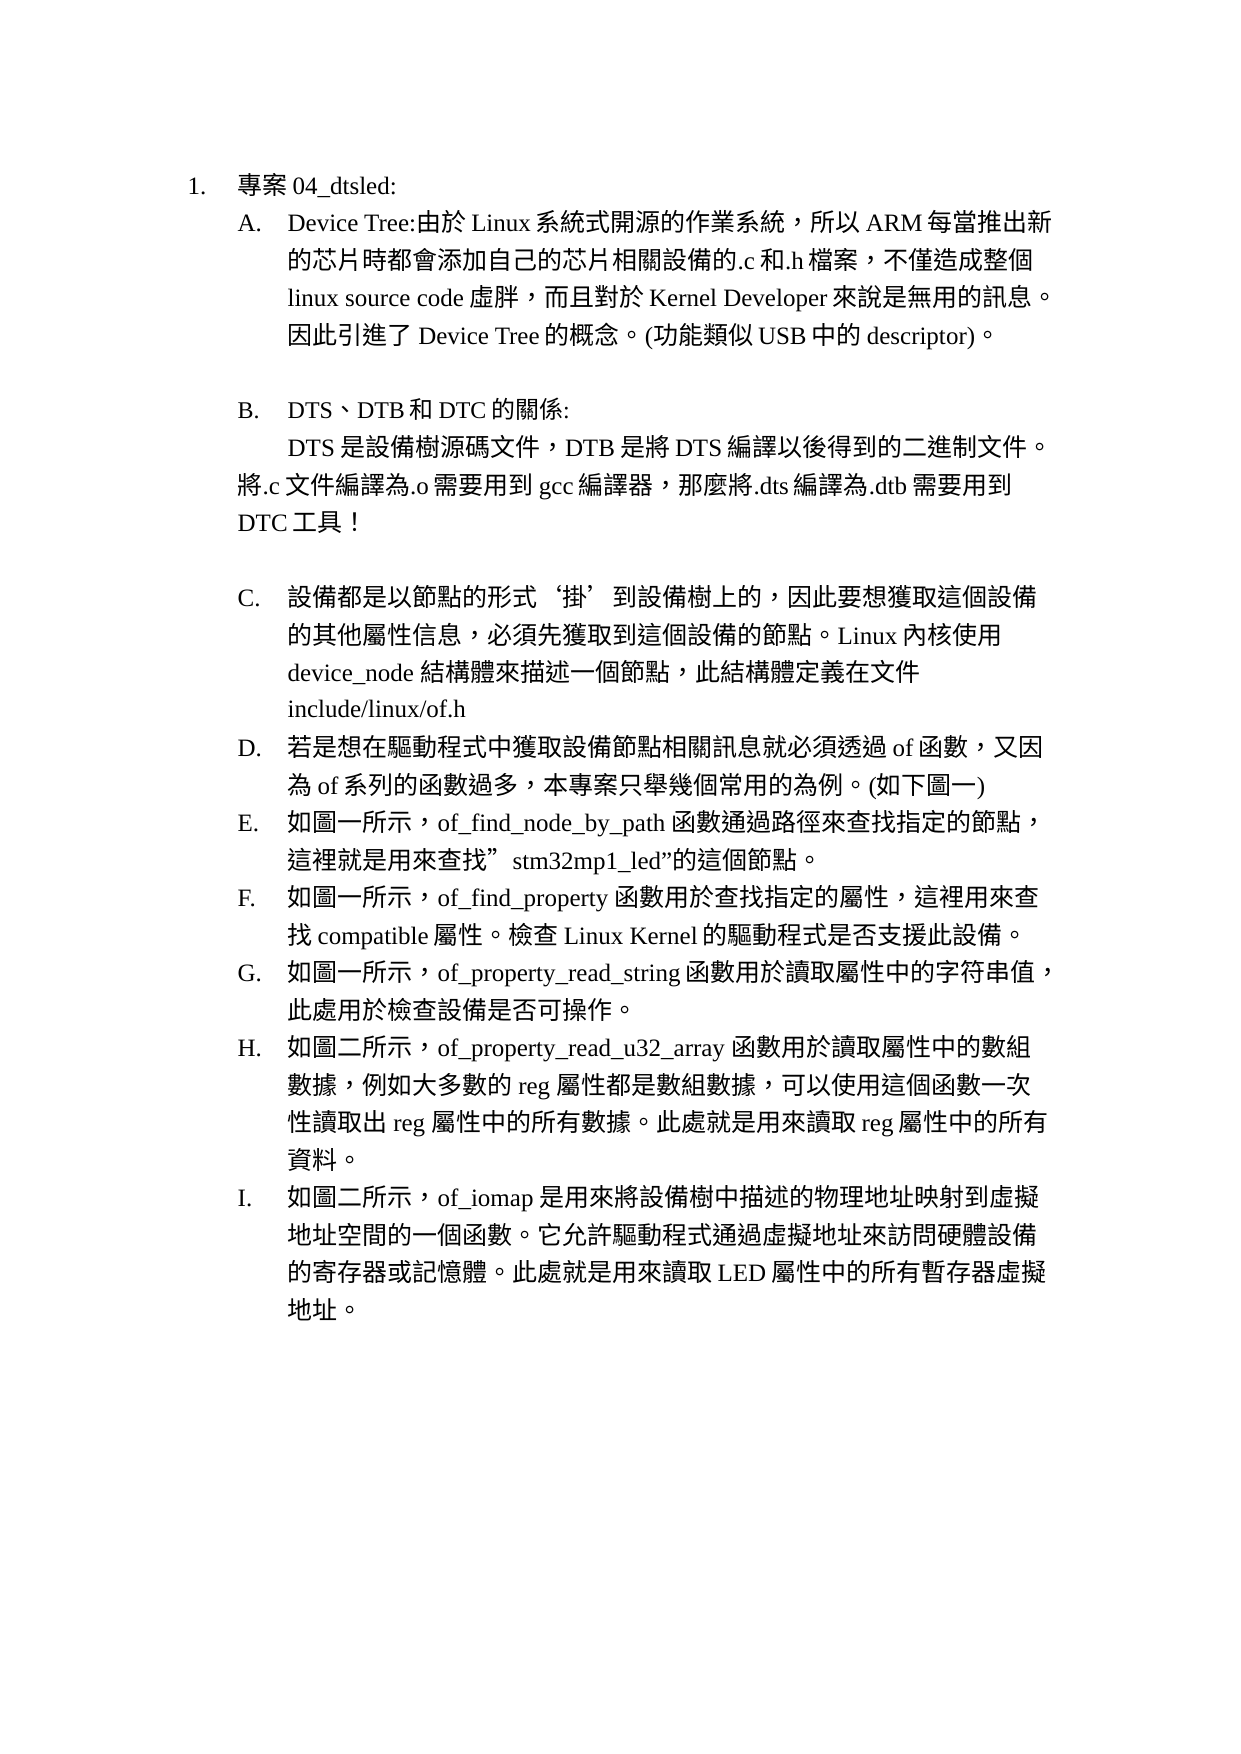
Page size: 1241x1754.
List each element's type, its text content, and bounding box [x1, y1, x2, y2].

list 如圖一所示，of_find_property 函數用於查找指定的屬性，這裡用來查找compatible屬性。檢查Linux Kernel的驅動程式是否支援此設備。 [237, 877, 1053, 952]
list 如圖二所示，of_iomap 是用來將設備樹中描述的物理地址映射到虛擬地址空間的一個函數。它允許驅動程式通過虛擬地址來訪問硬體設備的寄存器或記憶體。此處就是用來讀取LED屬性中的所有暫存器虛擬地址。 [237, 1177, 1053, 1327]
list 設備都是以節點的形式‘掛’到設備樹上的，因此要想獲取這個設備的其他屬性信息，必須先獲取到這個設備的節點。Linux內核使用 device_node 結構體來描述一個節點，此結構體定義在文件 include/linux/of.h [237, 577, 1053, 727]
list DTS、DTB和DTC的關係: [237, 389, 1053, 427]
list Device Tree:由於Linux系統式開源的作業系統，所以ARM每當推出新的芯片時都會添加自己的芯片相關設備的.c和.h檔案，不僅造成整個linux source code虛胖，而且對於Kernel Developer來說是無用的訊息。因此引進了 Device Tree的概念。(功能類似USB中的descriptor)。 [237, 202, 1053, 352]
list 專案04_dtsled: [187, 164, 1053, 202]
list 如圖一所示，of_property_read_string函數用於讀取屬性中的字符串值，此處用於檢查設備是否可操作。 [237, 952, 1053, 1027]
list 如圖一所示，of_find_node_by_path 函數通過路徑來查找指定的節點，這裡就是用來查找”stm32mp1_led”的這個節點。 [237, 802, 1053, 877]
list 若是想在驅動程式中獲取設備節點相關訊息就必須透過of函數，又因為of系列的函數過多，本專案只舉幾個常用的為例。(如下圖一) [237, 727, 1053, 802]
list 如圖二所示，of_property_read_u32_array 函數用於讀取屬性中的數組數據，例如大多數的 reg 屬性都是數組數據，可以使用這個函數一次性讀取出 reg 屬性中的所有數據。此處就是用來讀取reg屬性中的所有資料。 [237, 1027, 1053, 1177]
text DTS是設備樹源碼文件，DTB是將DTS編譯以後得到的二進制文件。將.c文件編譯為.o需要用到gcc編譯器，那麼將.dts編譯為.dtb需要用到DTC工具！ [237, 427, 1053, 539]
